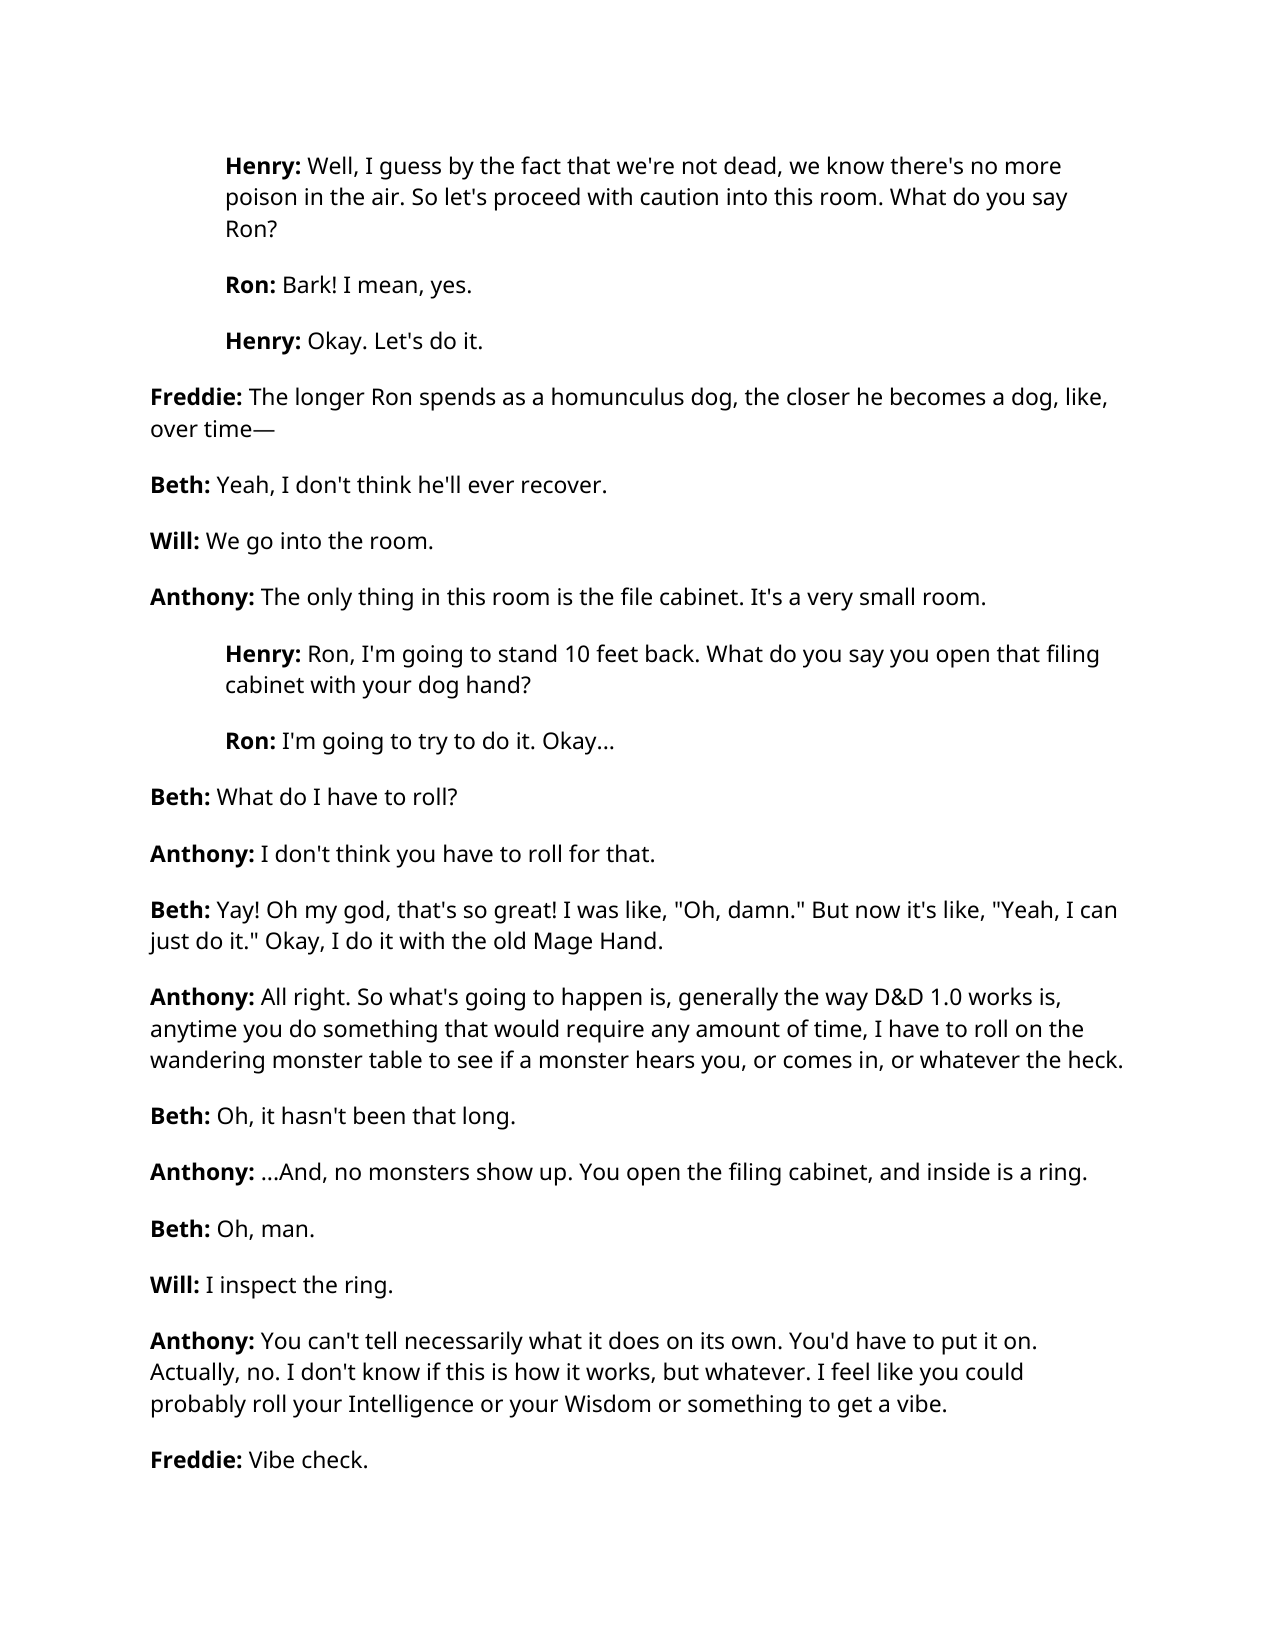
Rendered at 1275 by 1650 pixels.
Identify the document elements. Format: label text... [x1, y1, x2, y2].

text Beth: Yeah, I don't think he'll ever recover. [150, 469, 1125, 500]
text Will: We go into the room. [150, 525, 1125, 556]
text Freddie: The longer Ron spends as a homunculus dog, the closer he becomes a dog, like, over time— [150, 381, 1125, 444]
text Freddie: Vibe check. [150, 1444, 1125, 1475]
text Beth: What do I have to roll? [150, 781, 1125, 812]
text Beth: Oh, it hasn't been that long. [150, 1100, 1125, 1131]
text Anthony: The only thing in this room is the file cabinet. It's a very small room. [150, 581, 1125, 612]
text Ron: I'm going to try to do it. Okay... [225, 725, 1125, 756]
text Henry: Ron, I'm going to stand 10 feet back. What do you say you open that filing cabinet with your dog hand? [225, 637, 1125, 700]
text Beth: Yay! Oh my god, that's so great! I was like, "Oh, damn." But now it's like, "Yeah, I can just do it." Okay, I do it with the old Mage Hand. [150, 894, 1125, 956]
text Anthony: I don't think you have to roll for that. [150, 837, 1125, 869]
text Henry: Okay. Let's do it. [225, 325, 1125, 356]
text Anthony: ...And, no monsters show up. You open the filing cabinet, and inside is a ring. [150, 1156, 1125, 1187]
text Beth: Oh, man. [150, 1212, 1125, 1244]
text Anthony: You can't tell necessarily what it does on its own. You'd have to put it on. Actually, no. I don't know if this is how it works, but whatever. I feel like you could probably roll your Intelligence or your Wisdom or something to get a vibe. [150, 1325, 1125, 1419]
text Ron: Bark! I mean, yes. [225, 269, 1125, 300]
text Henry: Well, I guess by the fact that we're not dead, we know there's no more poison in the air. So let's proceed with caution into this room. What do you say Ron? [225, 150, 1125, 244]
text Anthony: All right. So what's going to happen is, generally the way D&D 1.0 works is, anytime you do something that would require any amount of time, I have to roll on the wandering monster table to see if a monster hears you, or comes in, or whatever the heck. [150, 981, 1125, 1075]
text Will: I inspect the ring. [150, 1269, 1125, 1300]
